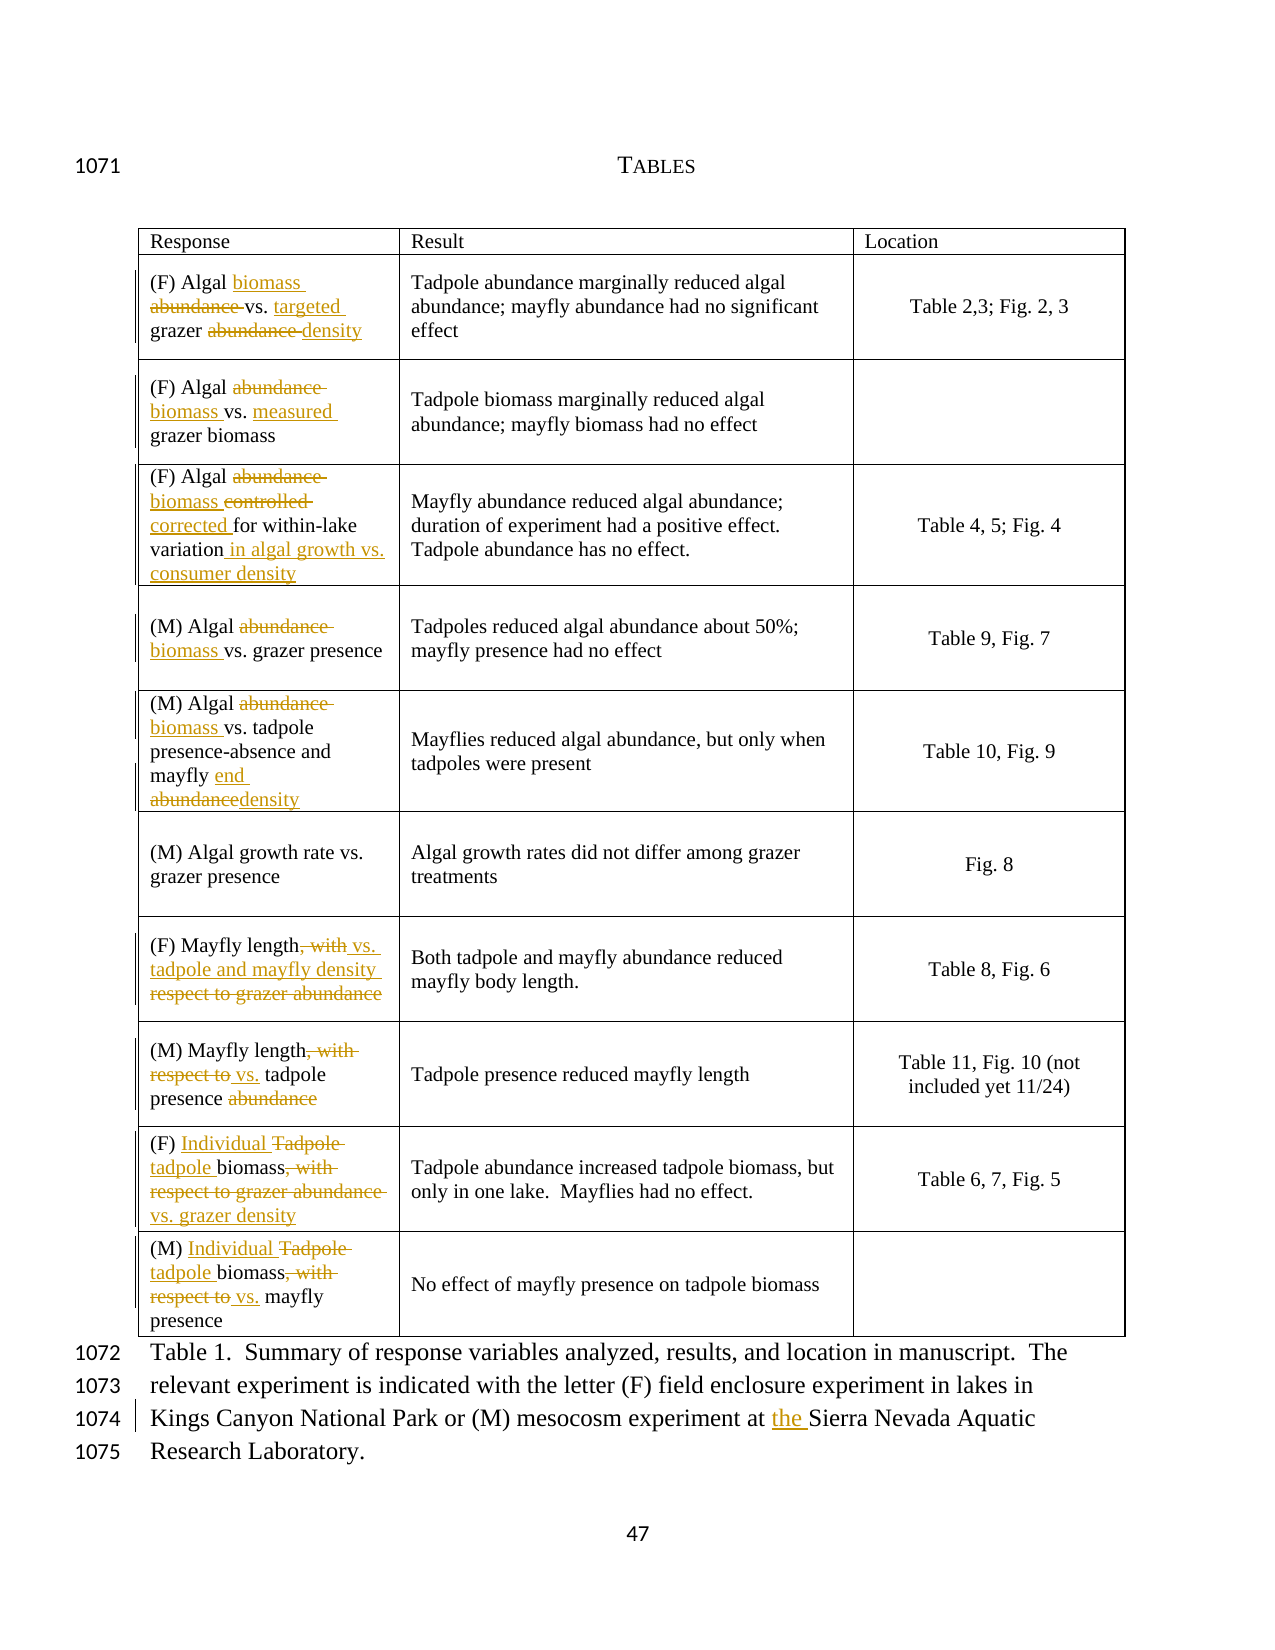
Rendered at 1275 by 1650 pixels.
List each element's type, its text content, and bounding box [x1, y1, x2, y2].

table_cell [854, 360, 1124, 463]
table_cell Tadpole abundance increased tadpole biomass, but only in one lake. Mayflies had no effect. [400, 1127, 853, 1231]
table_cell (M) biomass mayfly presence [139, 1232, 399, 1336]
table_cell Table 6, 7, Fig. 5 [854, 1127, 1124, 1231]
table_cell Table 4, 5; Fig. 4 [854, 465, 1124, 585]
table_cell Table 10, Fig. 9 [854, 691, 1124, 811]
table_cell Tadpole biomass marginally reduced algal abundance; mayfly biomass had no effect [400, 360, 853, 463]
table_cell Tadpole presence reduced mayfly length [400, 1022, 853, 1126]
text Table 1. Summary of response variables analyzed, results, and location in manuscript. The relevant experiment is indicated with the letter (F) field enclosure experiment in lakes in Kings Canyon National Park or (M) mesocosm experiment at Sierra Nevada Aquatic Research Laboratory. [150, 1337, 1087, 1465]
table_cell No effect of mayfly presence on tadpole biomass [400, 1232, 853, 1336]
table_cell (F) Mayfly length [139, 917, 399, 1021]
table_cell (M) Algal vs. grazer presence [139, 586, 399, 690]
table_cell Tadpole abundance marginally reduced algal abundance; mayfly abundance had no significant effect [400, 255, 853, 358]
text Tables [150, 150, 1087, 179]
table_cell Table 2,3; Fig. 2, 3 [854, 255, 1124, 358]
table_cell Table 11, Fig. 10 (not included yet 11/24) [854, 1022, 1124, 1126]
table_cell (M) Mayfly length tadpole presence [139, 1022, 399, 1126]
table_cell Algal growth rates did not differ among grazer treatments [400, 812, 853, 916]
table_cell Tadpoles reduced algal abundance about 50%; mayfly presence had no effect [400, 586, 853, 690]
table_cell (F) biomass [139, 1127, 399, 1231]
table_header Result [400, 229, 853, 253]
table_header Location [854, 229, 1124, 253]
table_cell Fig. 8 [854, 812, 1124, 916]
table_cell (F) Algal for within-lake variation [139, 465, 399, 585]
table_cell (M) Algal vs. tadpole presence-absence and mayfly [139, 691, 399, 811]
table_cell Table 8, Fig. 6 [854, 917, 1124, 1021]
table_cell Table 9, Fig. 7 [854, 586, 1124, 690]
table_cell [854, 1232, 1124, 1336]
table_cell (F) Algal vs. grazer biomass [139, 360, 399, 463]
table_cell Both tadpole and mayfly abundance reduced mayfly body length. [400, 917, 853, 1021]
table_cell Mayflies reduced algal abundance, but only when tadpoles were present [400, 691, 853, 811]
table_cell Mayfly abundance reduced algal abundance; duration of experiment had a positive effect. Tadpole abundance has no effect. [400, 465, 853, 585]
table_cell (F) Algal vs. grazer [139, 255, 399, 358]
table_cell (M) Algal growth rate vs. grazer presence [139, 812, 399, 916]
table_header Response [139, 229, 399, 253]
